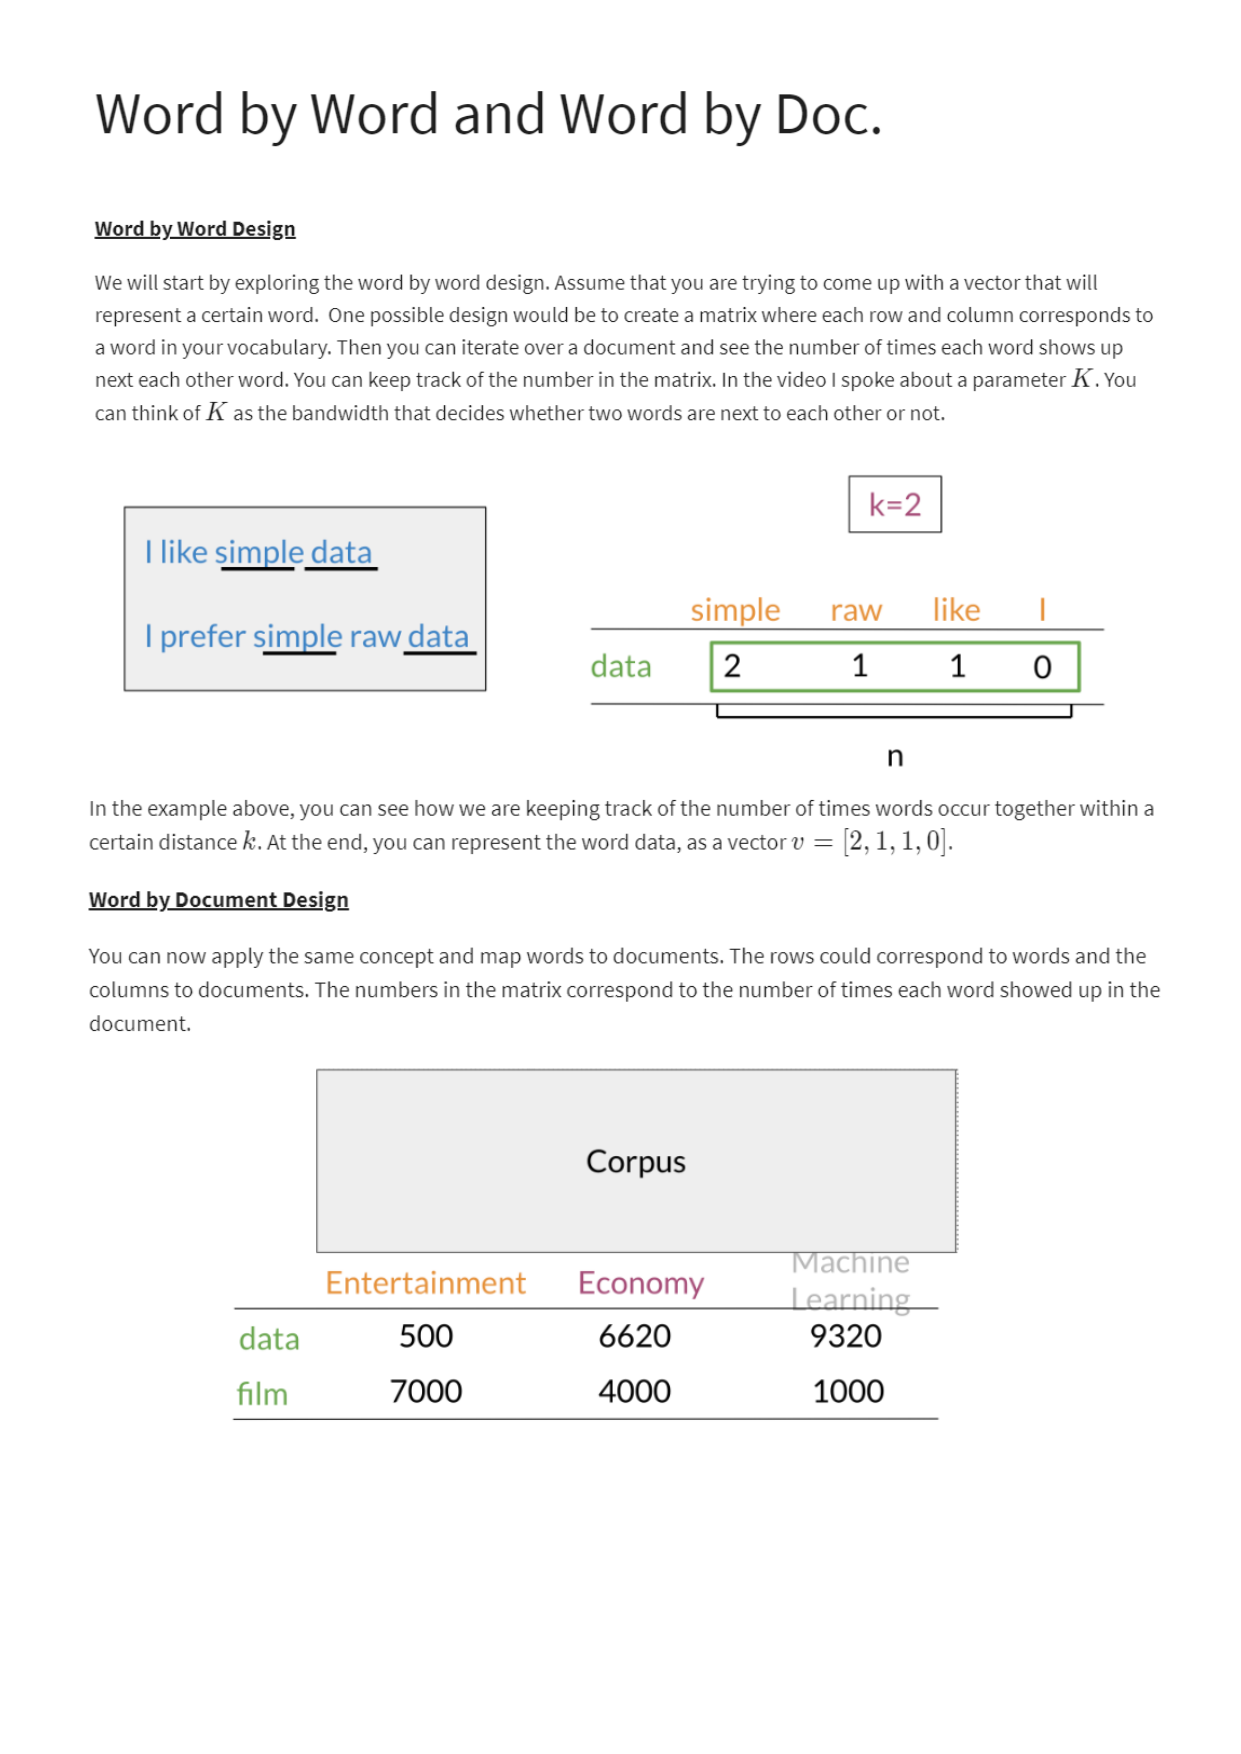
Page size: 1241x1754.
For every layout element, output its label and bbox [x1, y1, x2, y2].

picture [75, 791, 1166, 1429]
picture [75, 75, 1166, 785]
